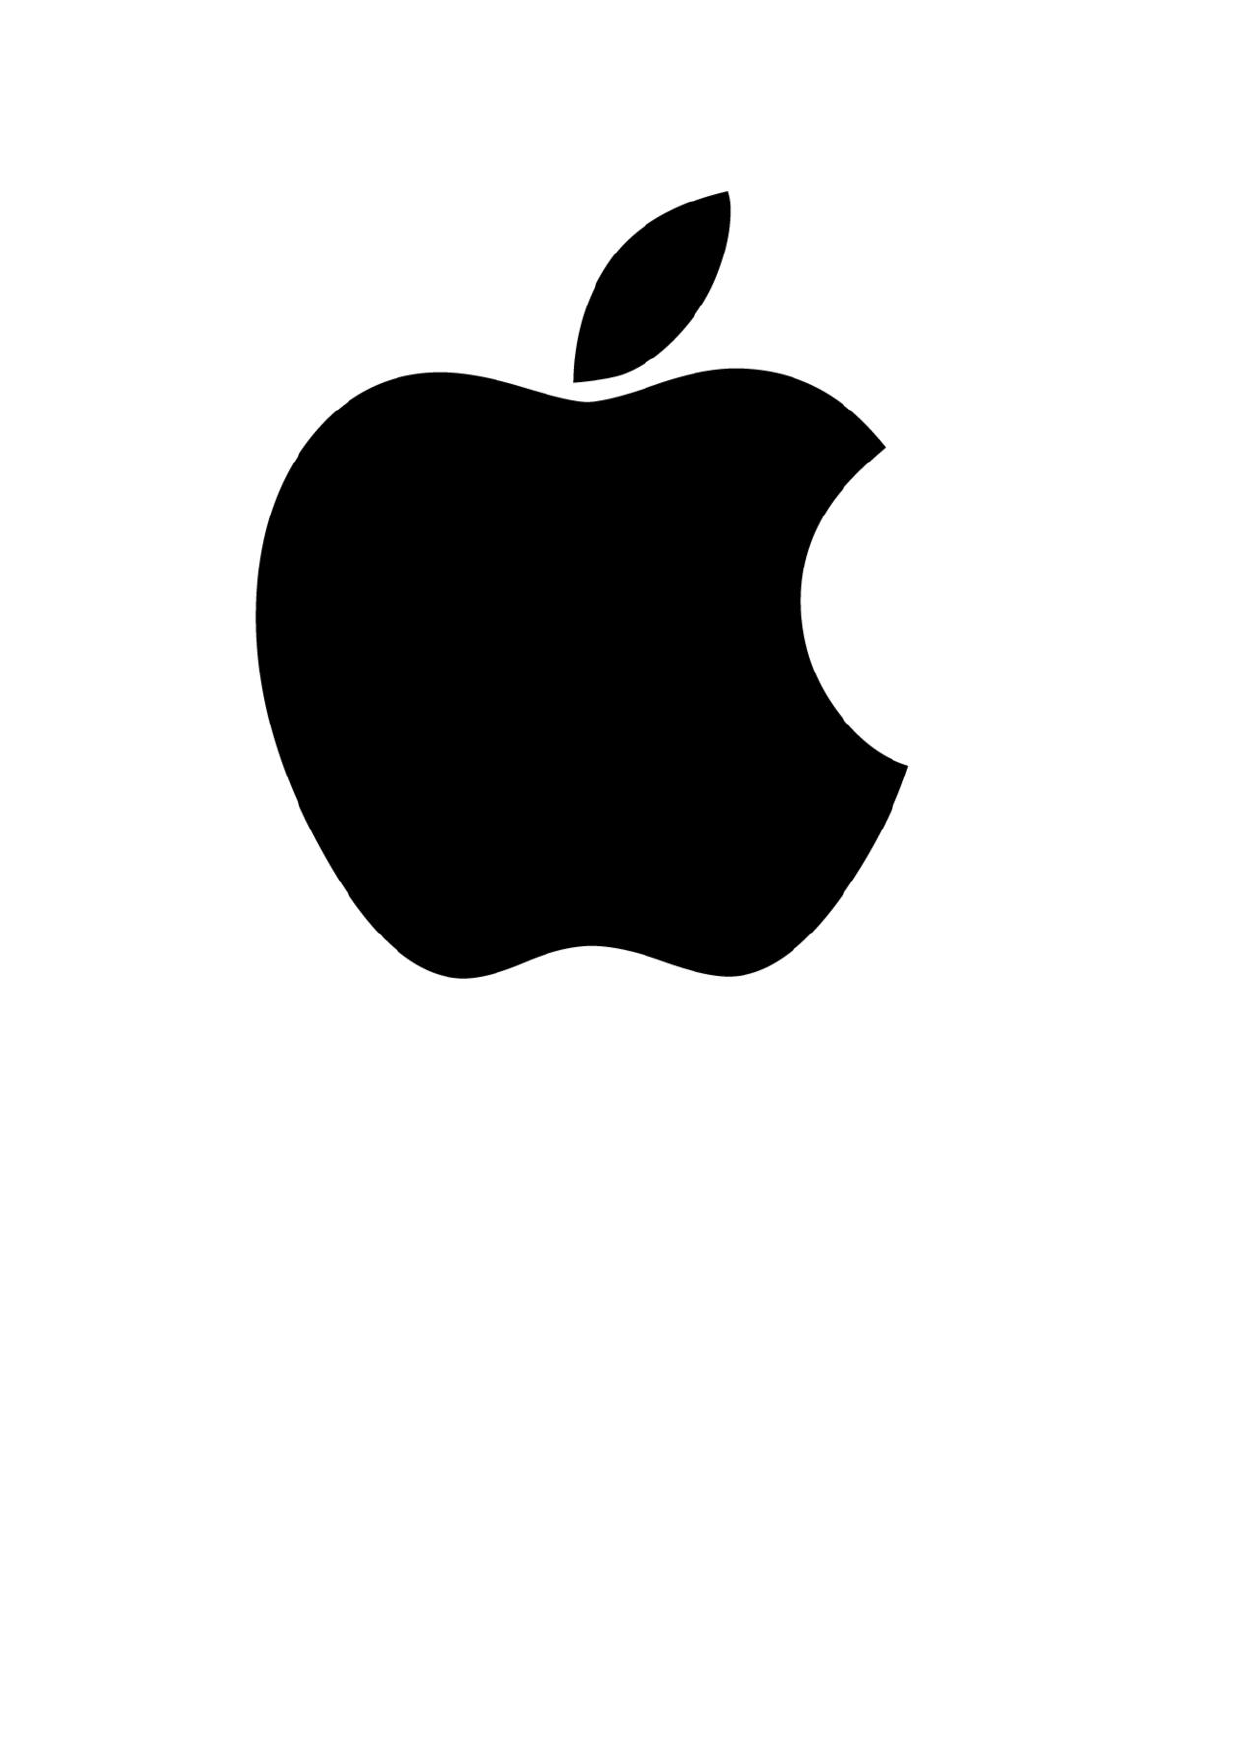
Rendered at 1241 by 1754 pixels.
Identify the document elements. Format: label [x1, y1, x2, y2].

picture [150, 150, 1091, 1091]
